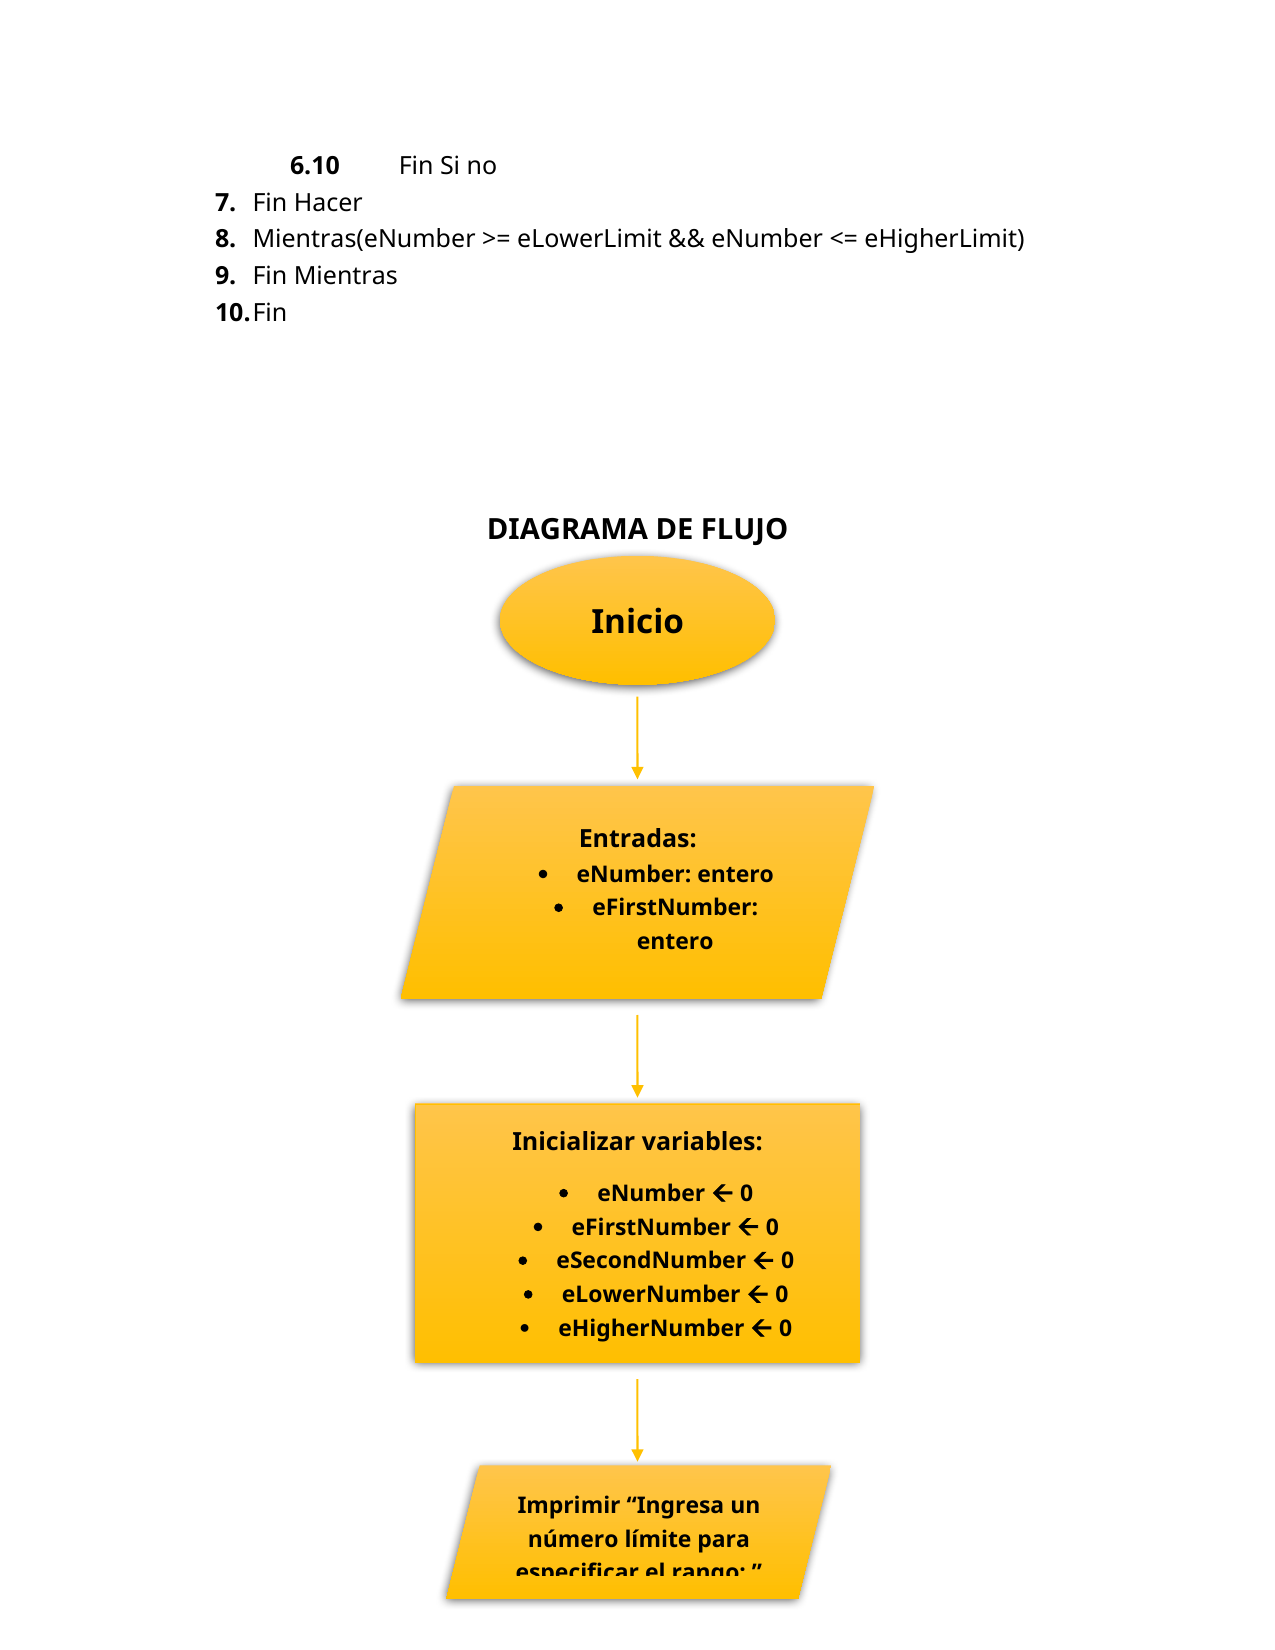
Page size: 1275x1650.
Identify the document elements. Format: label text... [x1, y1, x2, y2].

text DIAGRAMA DE FLUJO [177, 508, 1098, 548]
list Fin [215, 295, 1098, 329]
list Fin Mientras [215, 258, 1098, 292]
list Fin Si no [290, 148, 1098, 182]
list Fin Hacer [215, 184, 1098, 218]
list Mientras(eNumber >= eLowerLimit && eNumber <= eHigherLimit) [215, 221, 1098, 255]
